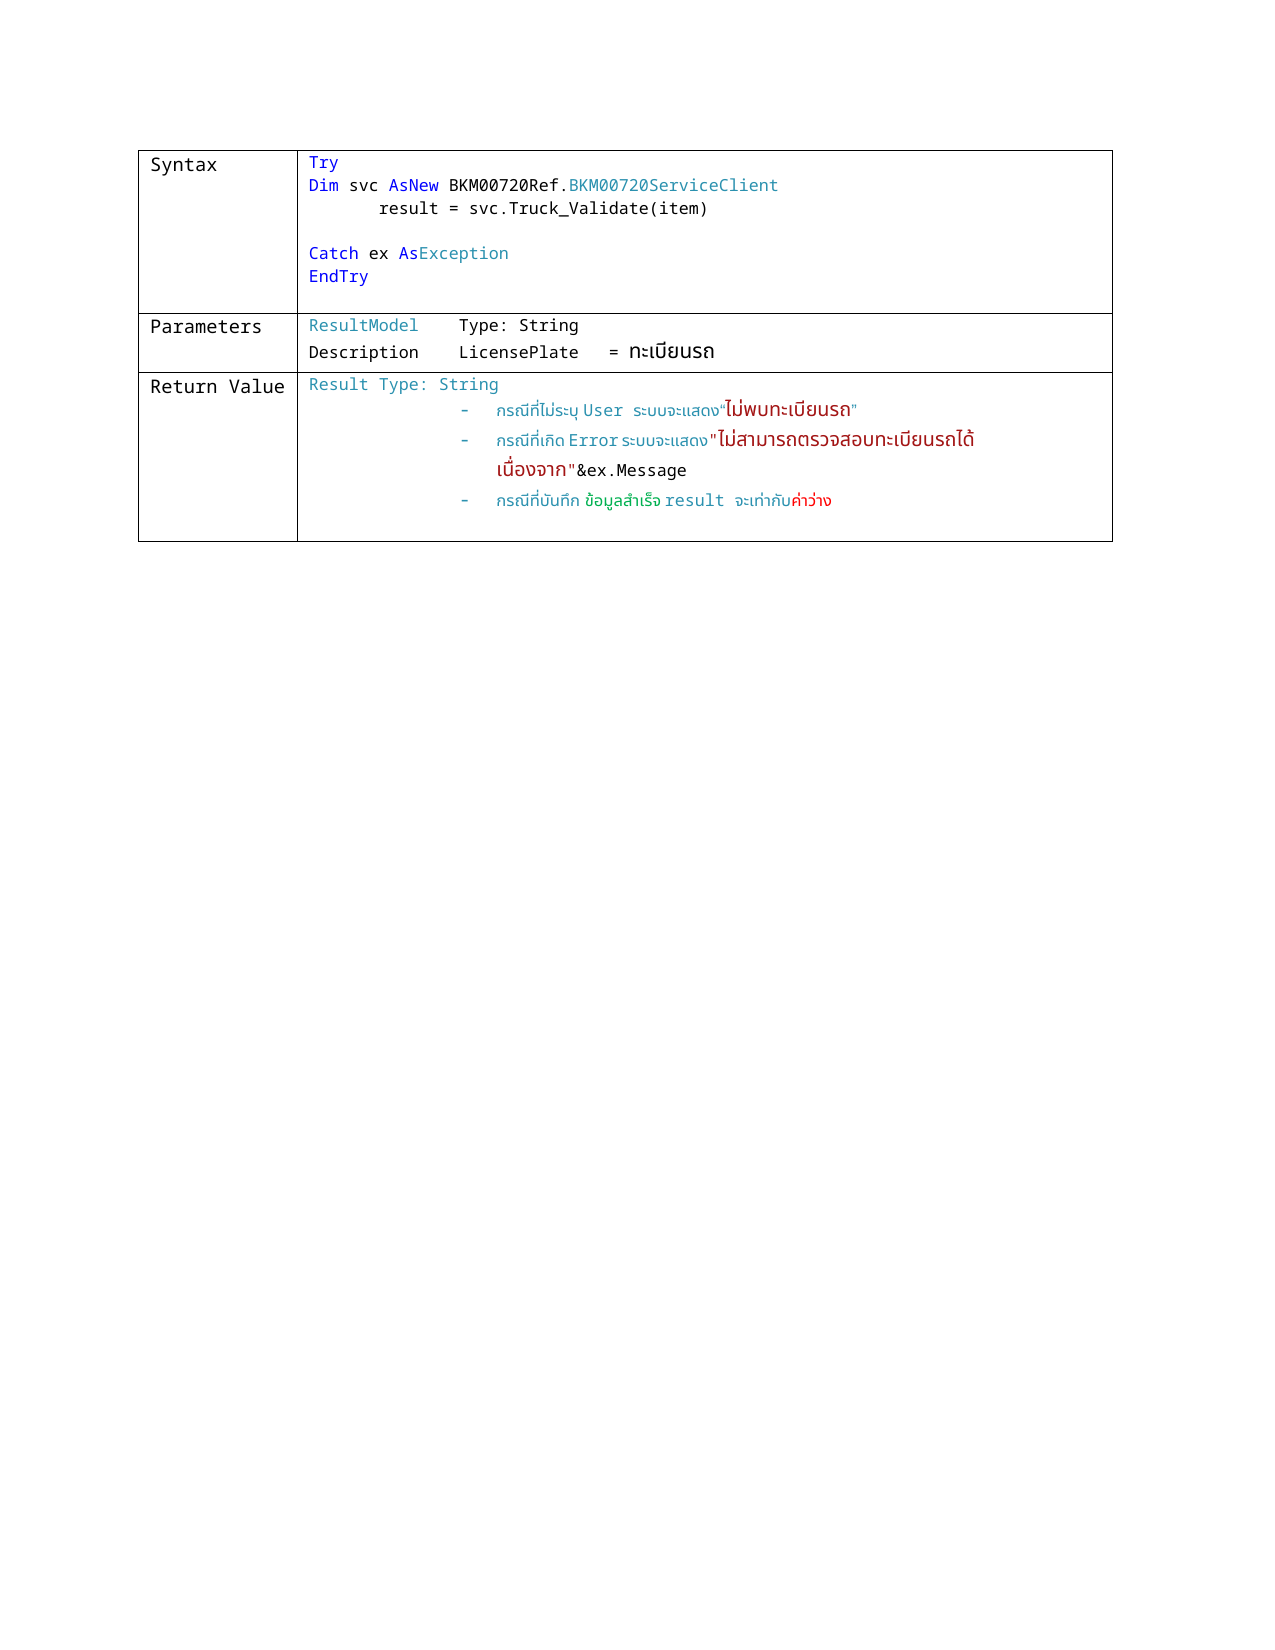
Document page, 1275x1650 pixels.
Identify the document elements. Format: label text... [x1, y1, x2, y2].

table_cell Parameters [139, 314, 297, 372]
table_cell Result Type: String กรณีที่ไม่ระบุ User ระบบจะแสดง“ไม่พบทะเบียนรถ” กรณีที่เกิดErrorระบบจะแสดง"ไม่สามารถตรวจสอบทะเบียนรถได้ เนื่องจาก"&ex.Message กรณีที่บันทึก ข้อมูลสำเร็จresult จะเท่ากับค่าว่าง [298, 373, 1112, 541]
table_cell Try Dim svc AsNew BKM00720Ref.BKM00720ServiceClient result = svc.Truck_Validate(item) Catch ex AsException EndTry [298, 151, 1112, 313]
table_cell ResultModel Type: String Description LicensePlate = ทะเบียนรถ [298, 314, 1112, 372]
table_cell Syntax [139, 151, 297, 313]
table_cell Return Value [139, 373, 297, 541]
